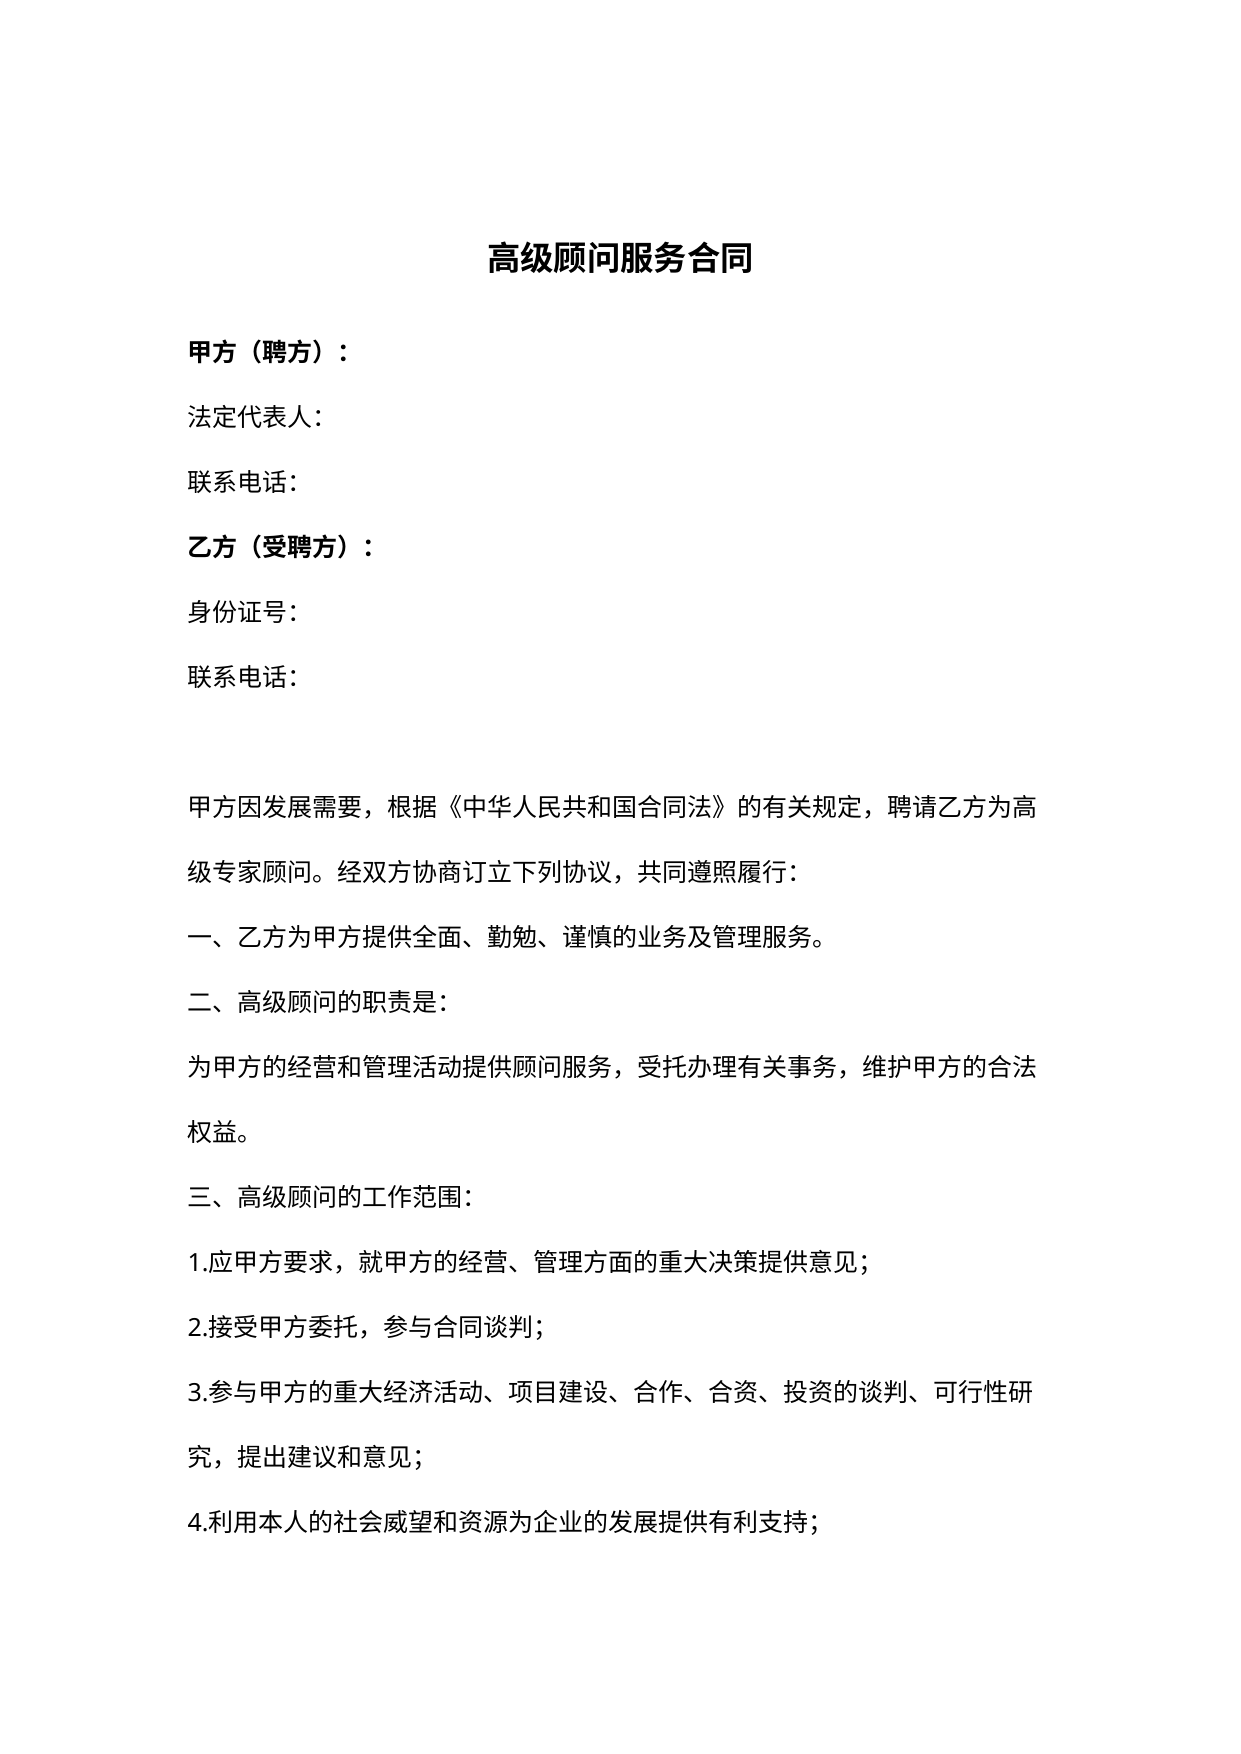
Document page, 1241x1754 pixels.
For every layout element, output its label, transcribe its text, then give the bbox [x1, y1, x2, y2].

text 身份证号： [187, 578, 1053, 643]
text 乙方（受聘方）： [187, 513, 1053, 578]
text 一、乙方为甲方提供全面、勤勉、谨慎的业务及管理服务。 [187, 903, 1053, 968]
text 1.应甲方要求，就甲方的经营、管理方面的重大决策提供意见； [187, 1228, 1053, 1293]
subtitle 高级顾问服务合同 [187, 224, 1053, 289]
text 甲方（聘方）： [187, 318, 1053, 383]
text 联系电话： [187, 448, 1053, 513]
text 4.利用本人的社会威望和资源为企业的发展提供有利支持； [187, 1488, 1053, 1553]
text 甲方因发展需要，根据《中华人民共和国合同法》的有关规定，聘请乙方为高级专家顾问。经双方协商订立下列协议，共同遵照履行： [187, 773, 1053, 903]
text 二、高级顾问的职责是： [187, 968, 1053, 1033]
text 三、高级顾问的工作范围： [187, 1163, 1053, 1228]
text 3.参与甲方的重大经济活动、项目建设、合作、合资、投资的谈判、可行性研究，提出建议和意见； [187, 1358, 1053, 1488]
text 2.接受甲方委托，参与合同谈判； [187, 1293, 1053, 1358]
text 法定代表人： [187, 383, 1053, 448]
text 联系电话： [187, 643, 1053, 708]
text 为甲方的经营和管理活动提供顾问服务，受托办理有关事务，维护甲方的合法权益。 [187, 1033, 1053, 1163]
